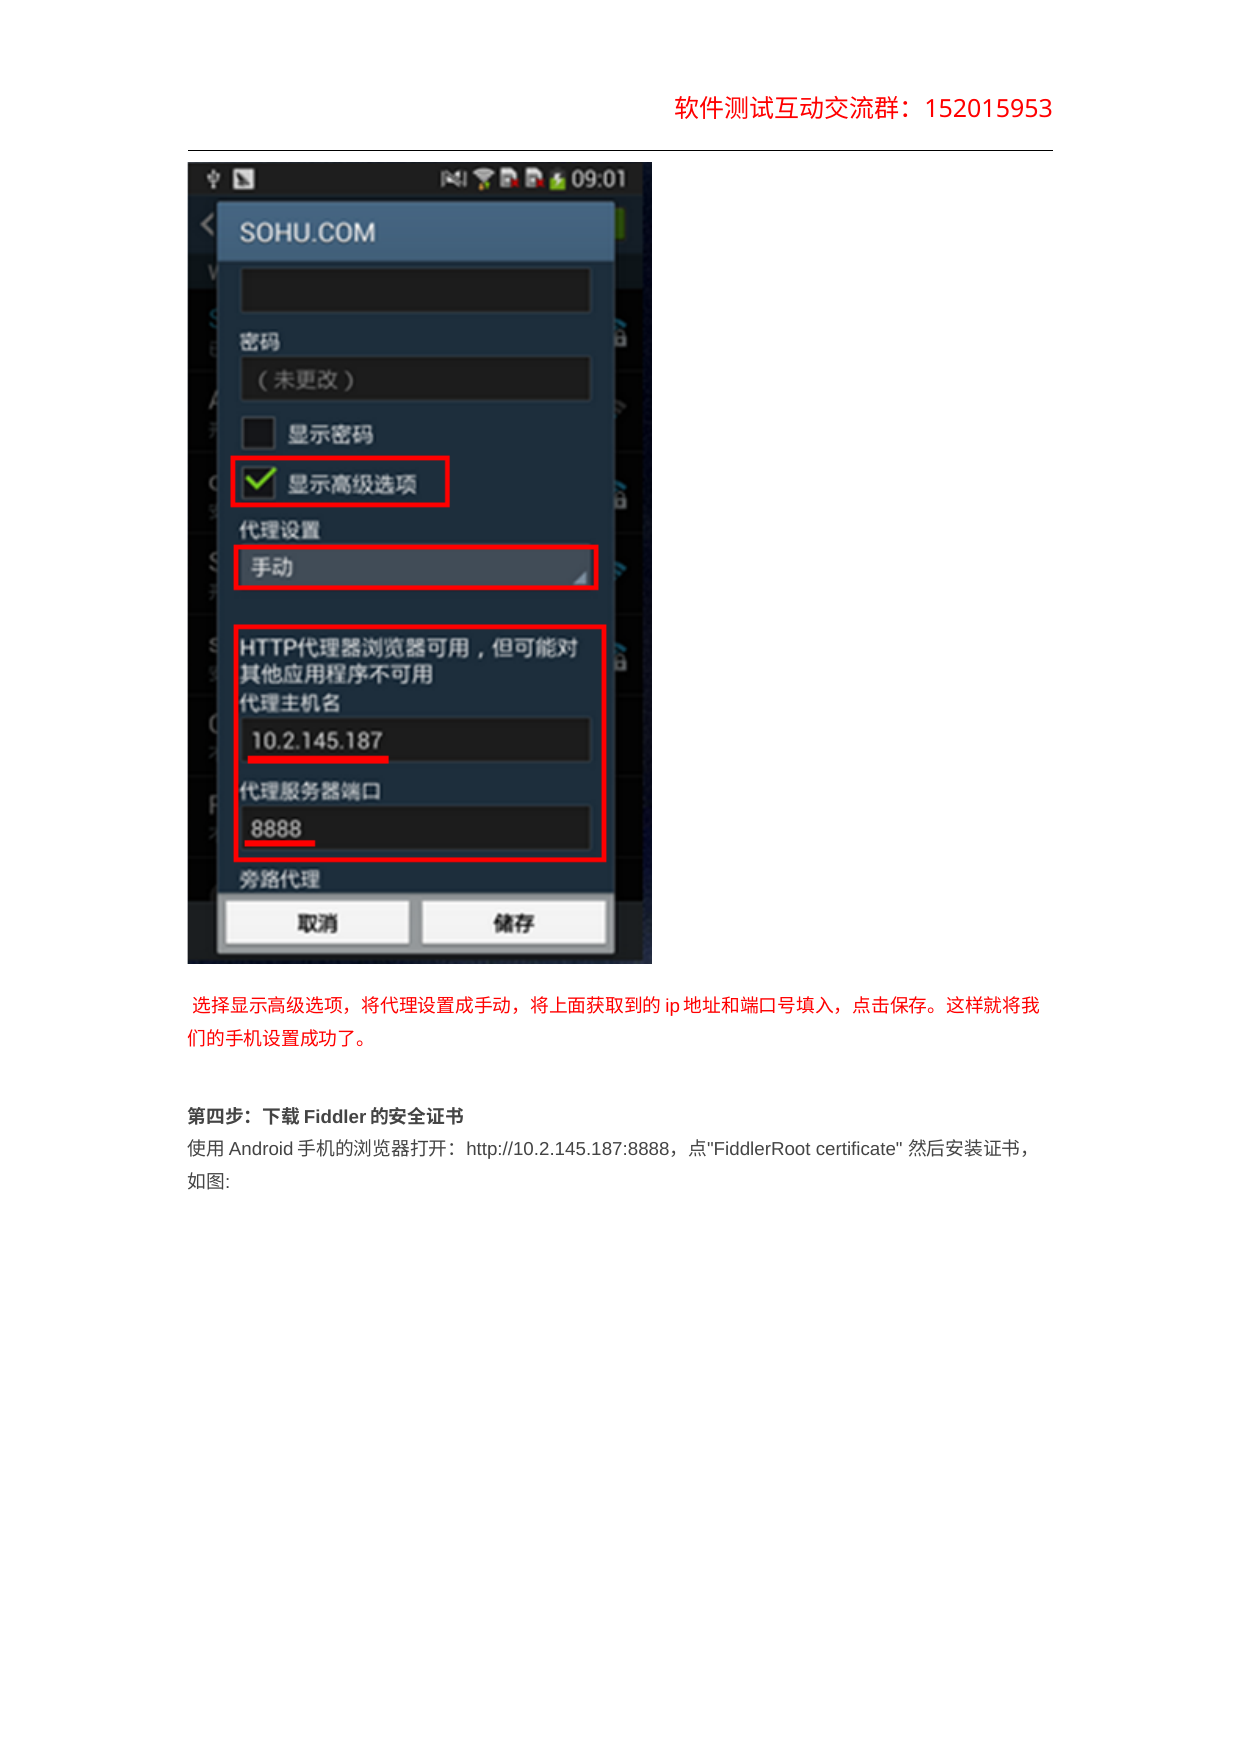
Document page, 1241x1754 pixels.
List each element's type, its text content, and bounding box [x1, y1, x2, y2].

text 选择显示高级选项，将代理设置成手动，将上面获取到的ip地址和端口号填入，点击保存。这样就将我们的手机设置成功了。 [187, 988, 1053, 1053]
text 使用Android手机的浏览器打开：http://10.2.145.187:8888，点"FiddlerRoot certificate" 然后安装证书，如图: [187, 1131, 1053, 1196]
picture [187, 162, 652, 964]
text 第四步：下载Fiddler的安全证书 [187, 1099, 1053, 1131]
